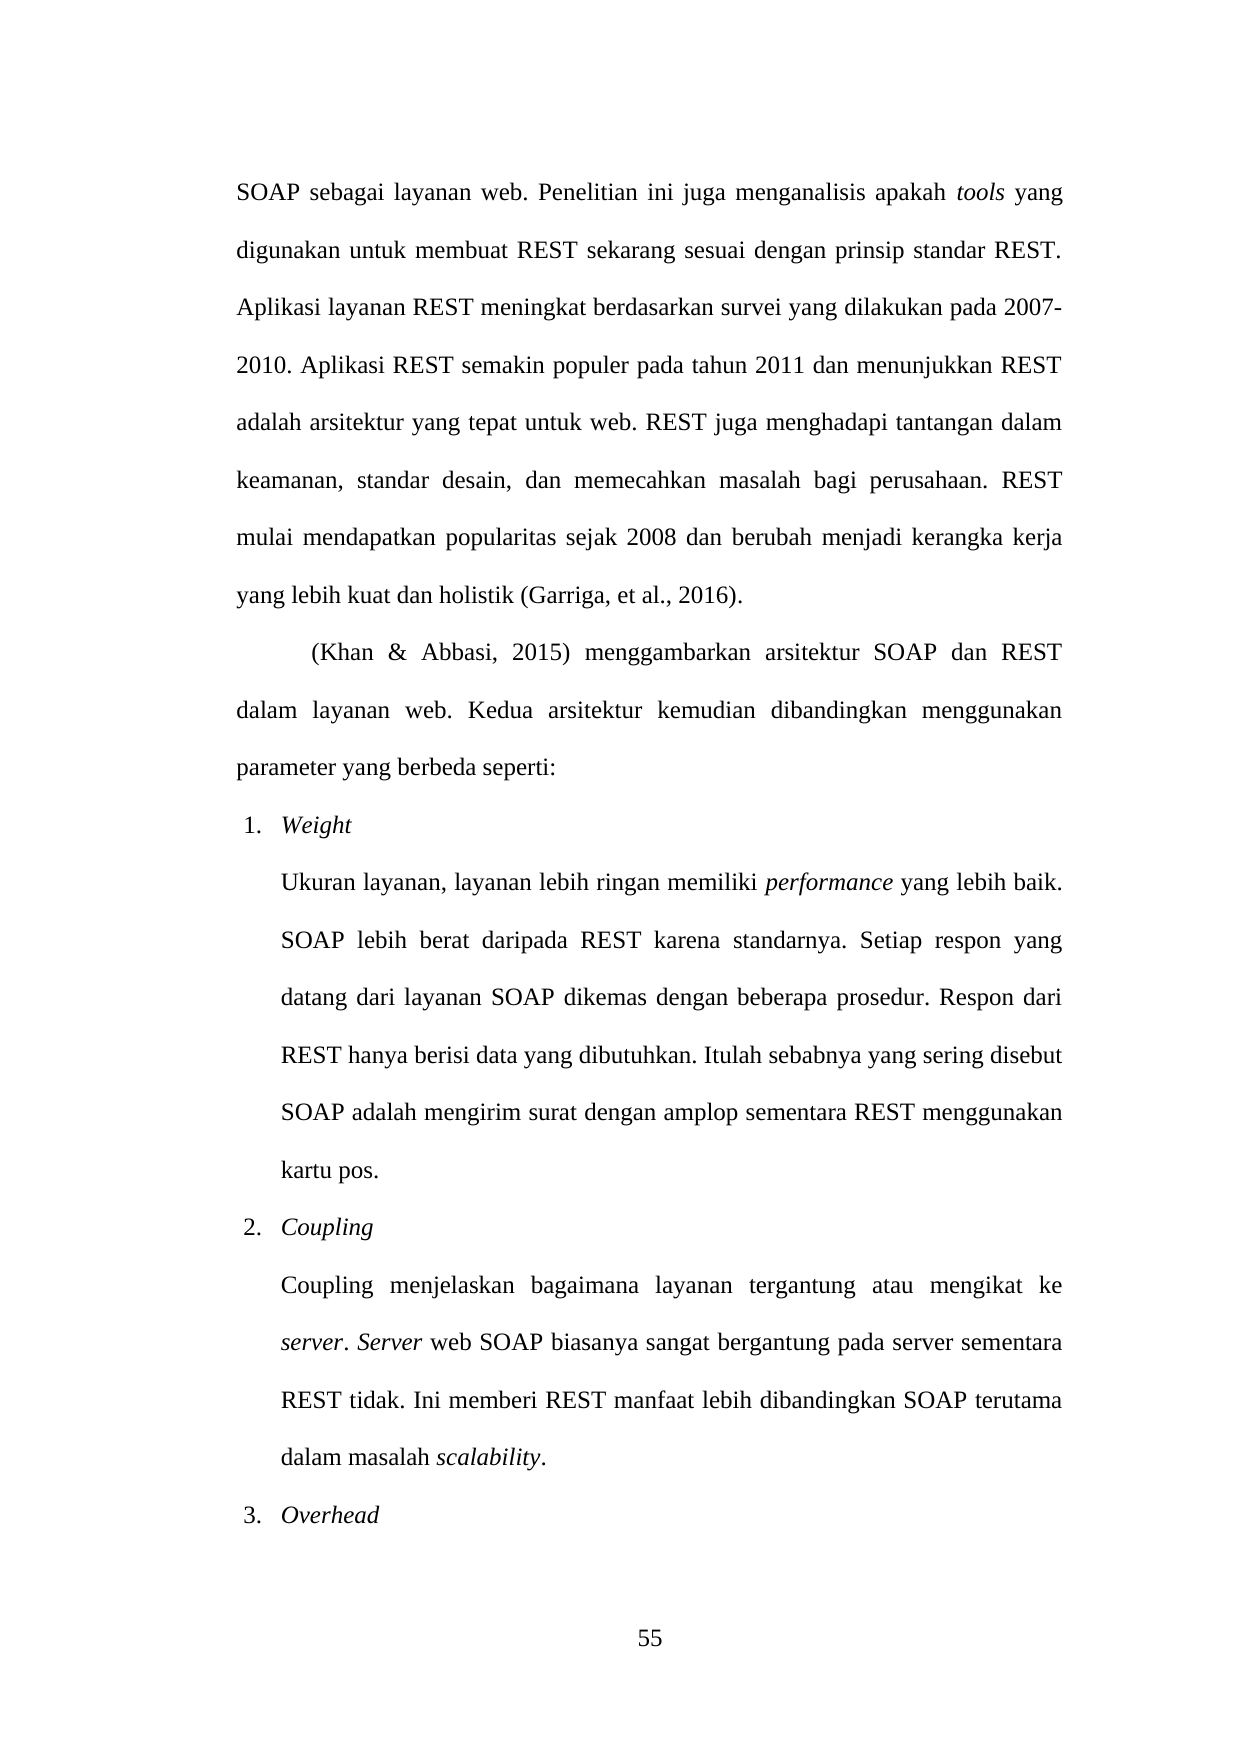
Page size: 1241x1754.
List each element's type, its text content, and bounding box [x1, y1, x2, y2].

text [236, 177, 1063, 608]
text Coupling menjelaskan bagaimana layanan tergantung atau mengikat ke server. Server web SOAP biasanya sangat bergantung pada server sementara REST tidak. Ini memberi REST manfaat lebih dibandingkan SOAP terutama dalam masalah scalability. [281, 1270, 1063, 1471]
text Ukuran layanan, layanan lebih ringan memiliki performance yang lebih baik. SOAP lebih berat daripada REST karena standarnya. Setiap respon yang datang dari layanan SOAP dikemas dengan beberapa prosedur. Respon dari REST hanya berisi data yang dibutuhkan. Itulah sebabnya yang sering disebut SOAP adalah mengirim surat dengan amplop sementara REST menggunakan kartu pos. [281, 867, 1063, 1183]
list Coupling [243, 1212, 1063, 1241]
text (Khan & Abbasi, 2015) menggambarkan arsitektur SOAP dan REST dalam layanan web. Kedua arsitektur kemudian dibandingkan menggunakan parameter yang berbeda seperti: [236, 637, 1063, 781]
list Weight [243, 810, 1063, 838]
list Overhead [243, 1500, 1063, 1528]
